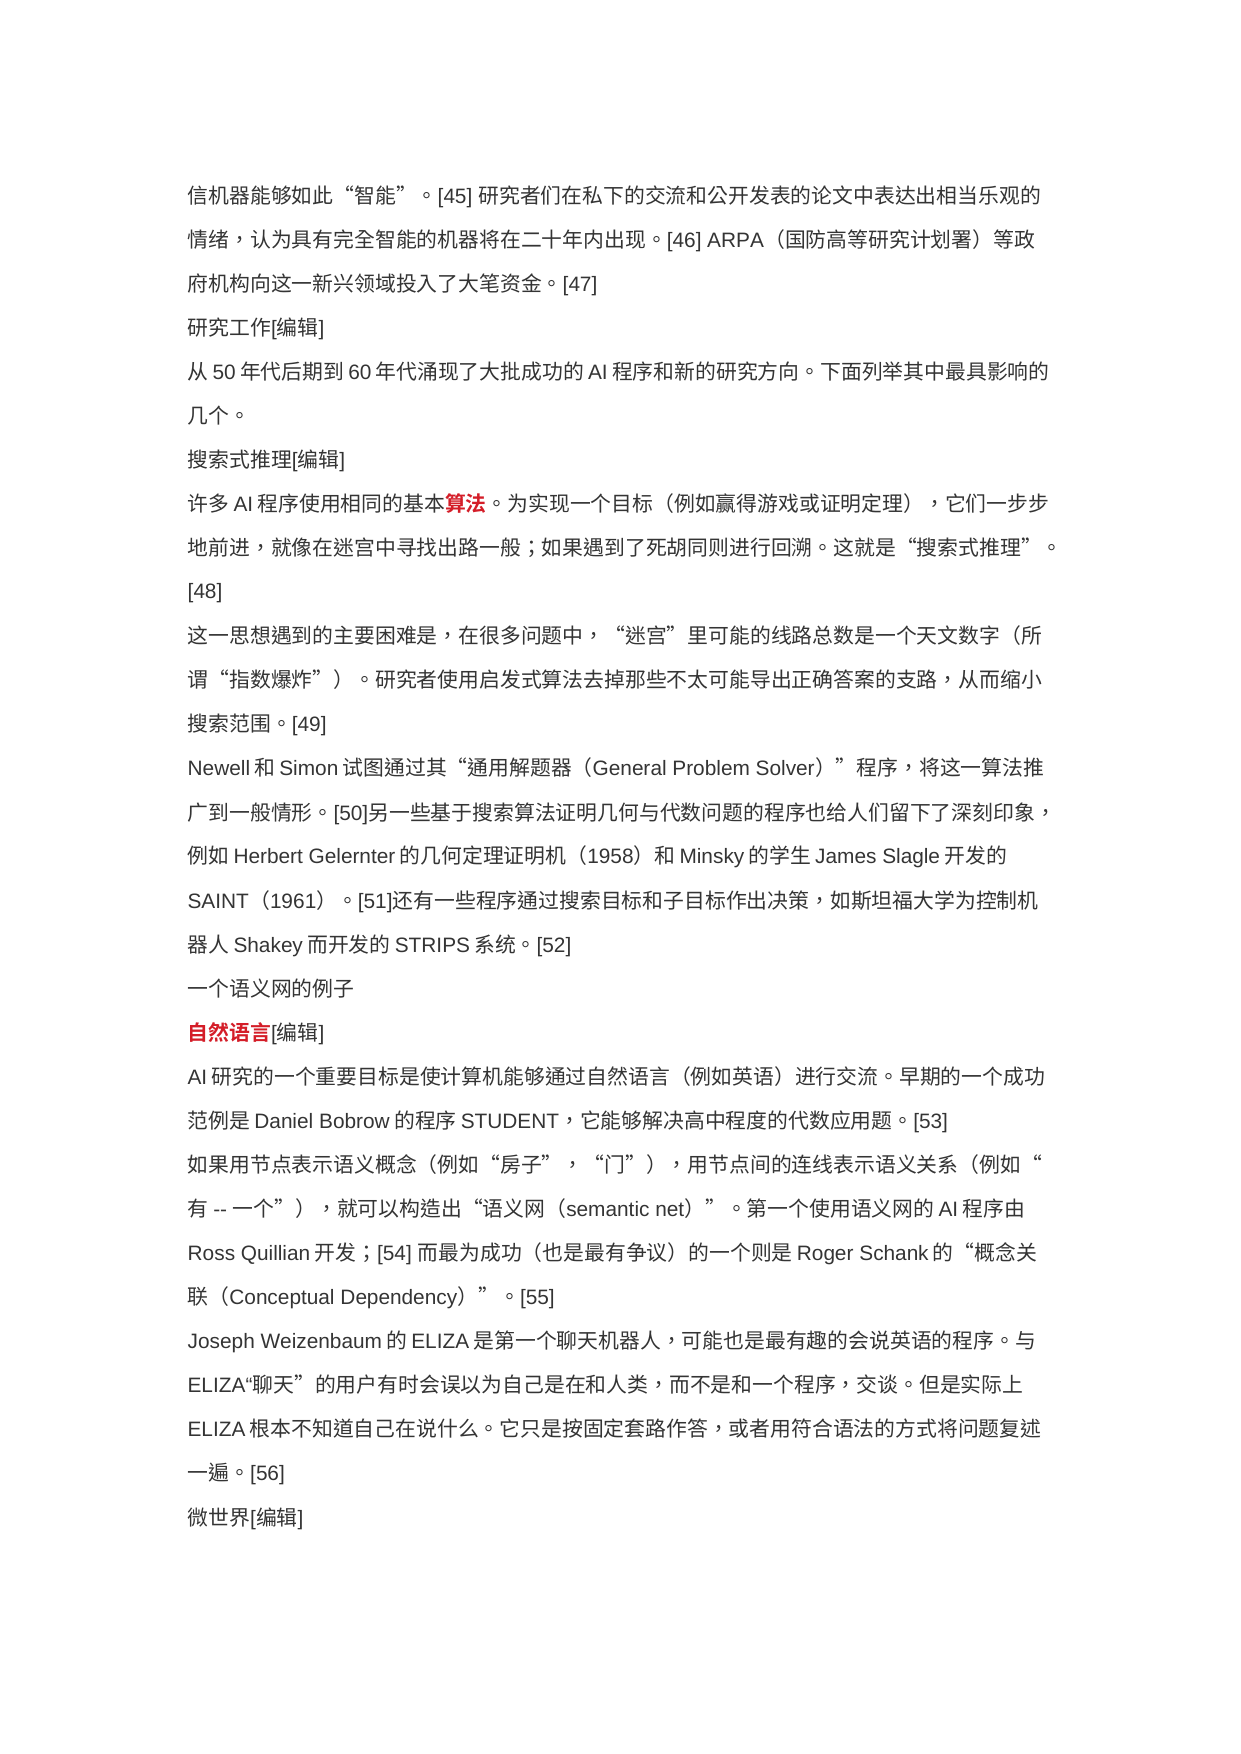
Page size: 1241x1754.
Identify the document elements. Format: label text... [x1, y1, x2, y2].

text 这一思想遇到的主要困难是，在很多问题中，“迷宫”里可能的线路总数是一个天文数字（所谓“指数爆炸”）。研究者使用启发式算法去掉那些不太可能导出正确答案的支路，从而缩小搜索范围。[49] [187, 613, 1053, 745]
text 研究工作[编辑] [187, 304, 1053, 348]
text 微世界[编辑] [187, 1494, 1053, 1538]
text Joseph Weizenbaum的ELIZA是第一个聊天机器人，可能也是最有趣的会说英语的程序。与ELIZA“聊天”的用户有时会误以为自己是在和人类，而不是和一个程序，交谈。但是实际上ELIZA根本不知道自己在说什么。它只是按固定套路作答，或者用符合语法的方式将问题复述一遍。[56] [187, 1318, 1053, 1494]
text 自然语言[编辑] [187, 1009, 1053, 1053]
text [187, 172, 1053, 304]
text 从50年代后期到60年代涌现了大批成功的AI程序和新的研究方向。下面列举其中最具影响的几个。 [187, 348, 1053, 436]
text 搜索式推理[编辑] [187, 436, 1053, 480]
text AI研究的一个重要目标是使计算机能够通过自然语言（例如英语）进行交流。早期的一个成功范例是Daniel Bobrow的程序STUDENT，它能够解决高中程度的代数应用题。[53] [187, 1053, 1053, 1141]
text 许多AI程序使用相同的基本算法。为实现一个目标（例如赢得游戏或证明定理），它们一步步地前进，就像在迷宫中寻找出路一般；如果遇到了死胡同则进行回溯。这就是“搜索式推理”。[48] [187, 480, 1053, 613]
text 一个语义网的例子 [187, 965, 1053, 1009]
text Newell和Simon试图通过其“通用解题器（General Problem Solver）”程序，将这一算法推广到一般情形。[50]另一些基于搜索算法证明几何与代数问题的程序也给人们留下了深刻印象，例如Herbert Gelernter的几何定理证明机（1958）和Minsky的学生James Slagle开发的SAINT（1961）。[51]还有一些程序通过搜索目标和子目标作出决策，如斯坦福大学为控制机器人Shakey而开发的STRIPS系统。[52] [187, 745, 1053, 965]
text 如果用节点表示语义概念（例如“房子”，“门”），用节点间的连线表示语义关系（例如“有 -- 一个”），就可以构造出“语义网（semantic net）”。第一个使用语义网的AI程序由Ross Quillian开发；[54] 而最为成功（也是最有争议）的一个则是Roger Schank的“概念关联（Conceptual Dependency）”。[55] [187, 1141, 1053, 1318]
